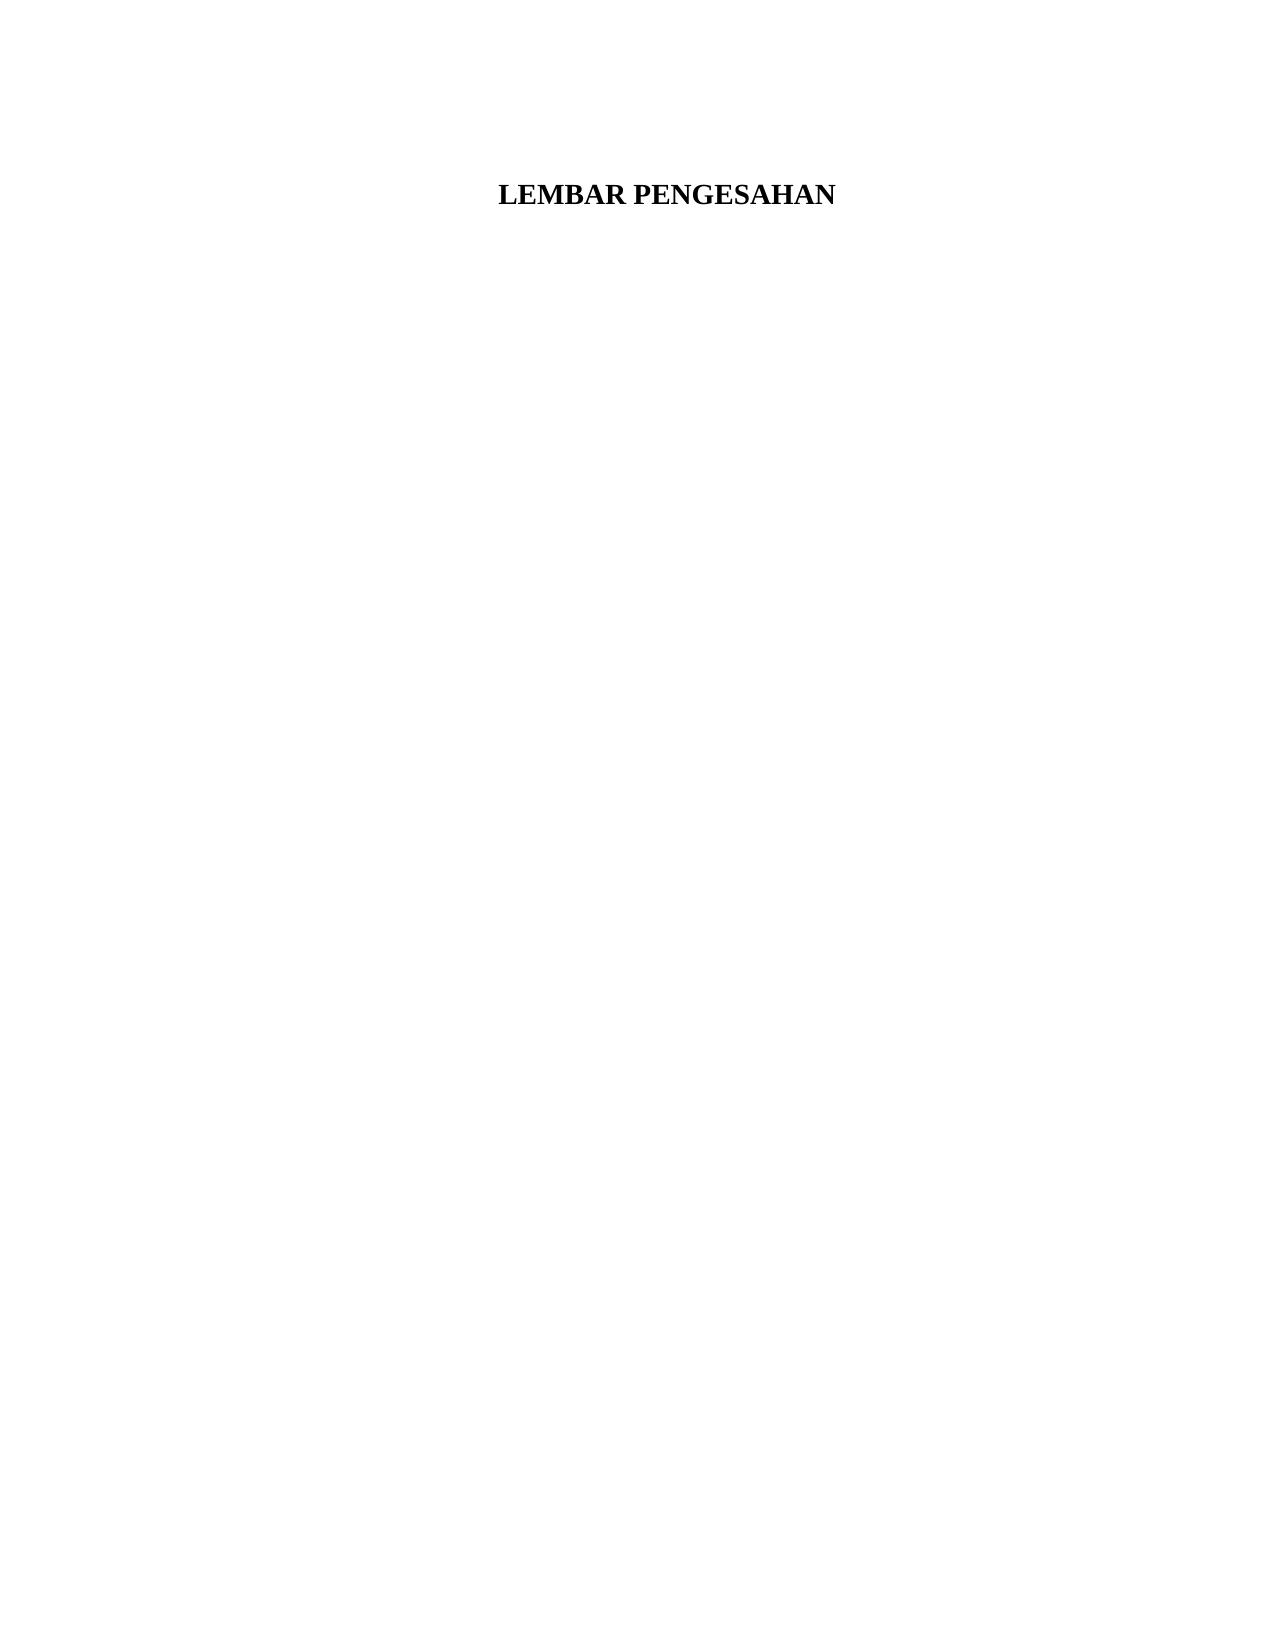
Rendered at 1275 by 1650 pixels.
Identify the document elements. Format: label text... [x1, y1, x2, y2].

subtitle LEMBAR PENGESAHAN [236, 177, 1098, 211]
